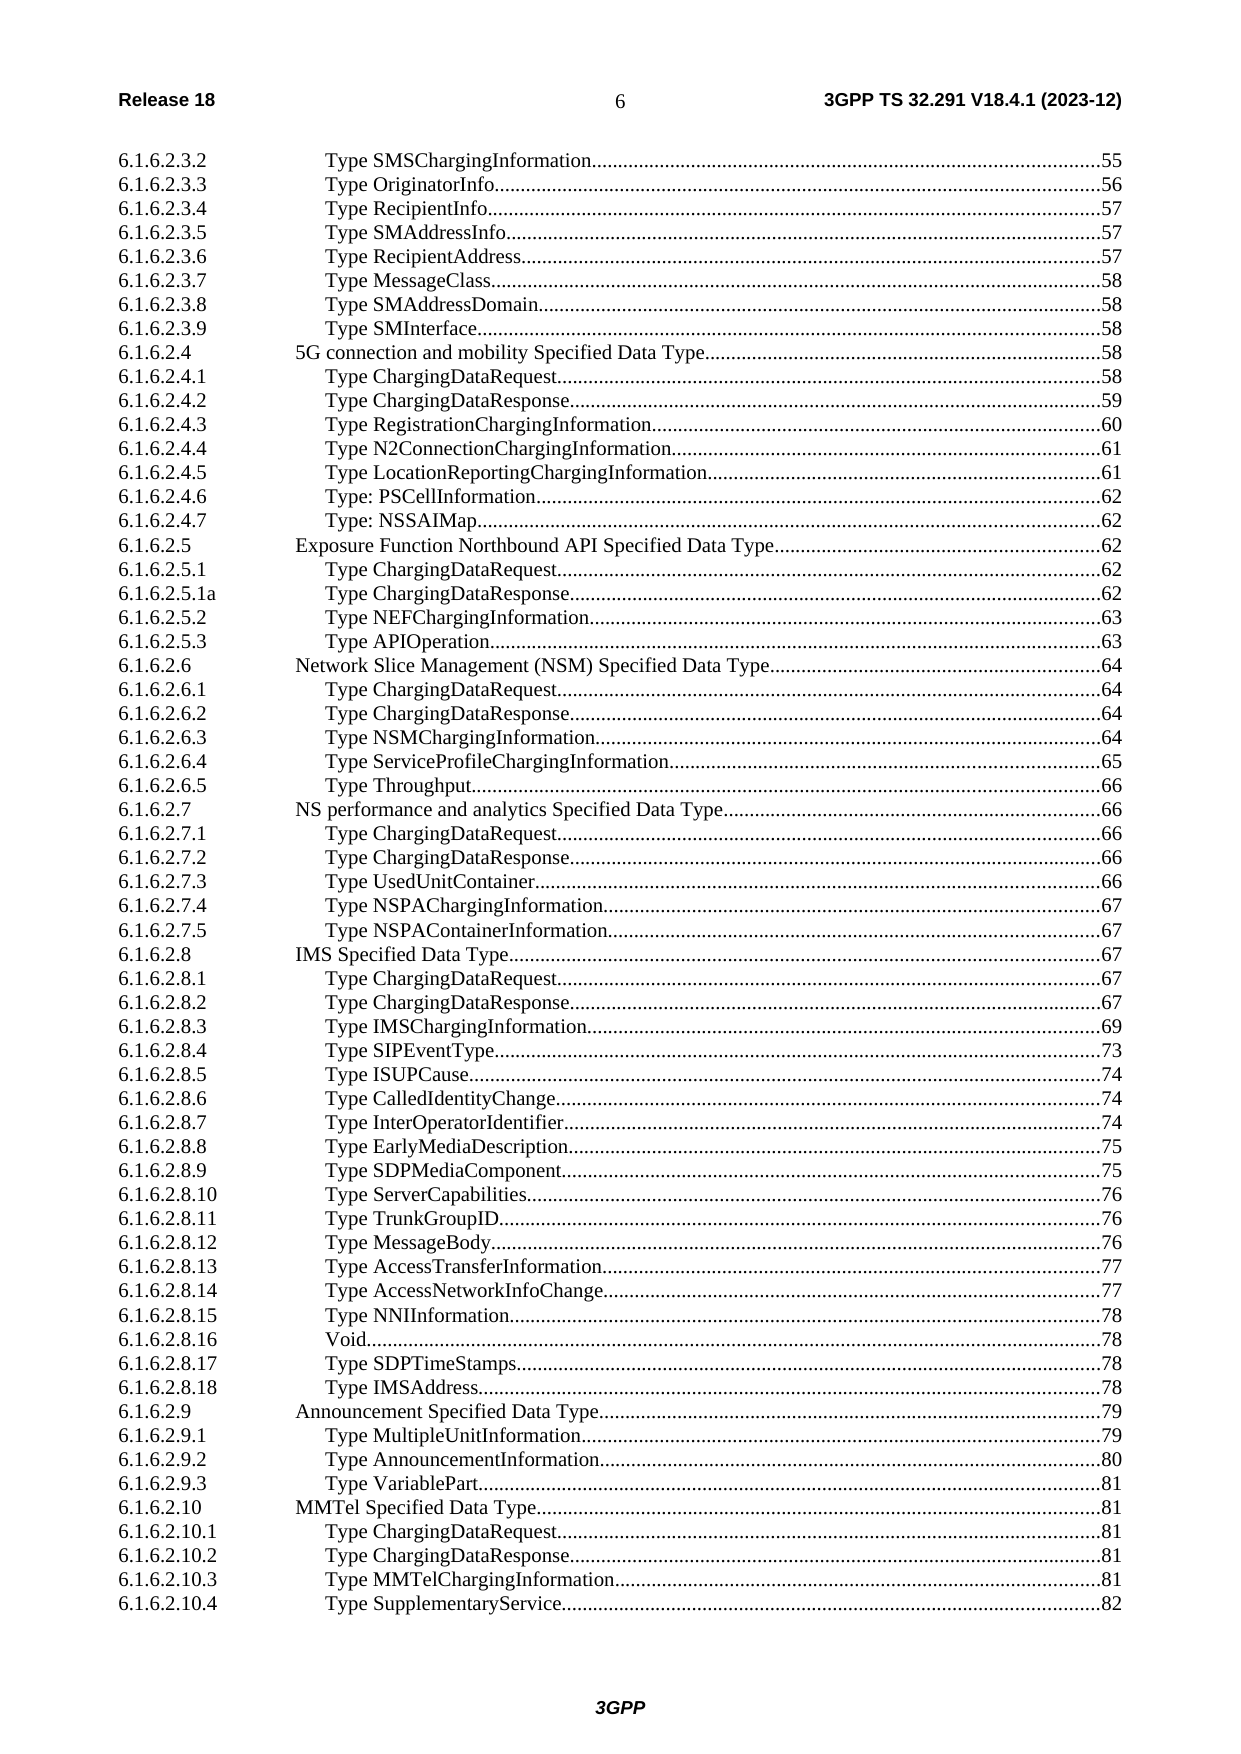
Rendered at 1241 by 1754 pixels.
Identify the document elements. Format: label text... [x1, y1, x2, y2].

text 6.1.6.2.3.3 Type OriginatorInfo 56 [118, 172, 1122, 196]
text 6.1.6.2.4.5 Type LocationReportingChargingInformation 61 [118, 460, 1122, 484]
text 6.1.6.2.6.3 Type NSMChargingInformation 64 [118, 725, 1122, 749]
text 6.1.6.2.8.15 Type NNIInformation 78 [118, 1302, 1122, 1327]
text 6.1.6.2.6.4 Type ServiceProfileChargingInformation 65 [118, 749, 1122, 773]
text 6.1.6.2.8.14 Type AccessNetworkInfoChange 77 [118, 1278, 1122, 1302]
text 6.1.6.2.5 Exposure Function Northbound API Specified Data Type 62 [118, 532, 1122, 557]
text 6.1.6.2.8.2 Type ChargingDataResponse 67 [118, 990, 1122, 1014]
text 6.1.6.2.8.9 Type SDPMediaComponent 75 [118, 1158, 1122, 1182]
text 6.1.6.2.8.16 Void 78 [118, 1327, 1122, 1351]
text 6.1.6.2.3.7 Type MessageClass 58 [118, 268, 1122, 292]
text 6.1.6.2.7.5 Type NSPAContainerInformation 67 [118, 917, 1122, 942]
text 6.1.6.2.4.4 Type N2ConnectionChargingInformation 61 [118, 436, 1122, 460]
text 6.1.6.2.3.9 Type SMInterface 58 [118, 316, 1122, 340]
text 6.1.6.2.5.2 Type NEFChargingInformation 63 [118, 605, 1122, 629]
text 6.1.6.2.8.4 Type SIPEventType 73 [118, 1038, 1122, 1062]
text 6.1.6.2.8.7 Type InterOperatorIdentifier 74 [118, 1110, 1122, 1134]
text 6.1.6.2.8.13 Type AccessTransferInformation 77 [118, 1254, 1122, 1278]
text 6.1.6.2.8 IMS Specified Data Type 67 [118, 942, 1122, 966]
text 6.1.6.2.7.2 Type ChargingDataResponse 66 [118, 845, 1122, 869]
text 6.1.6.2.10 MMTel Specified Data Type 81 [118, 1495, 1122, 1519]
text 6.1.6.2.4.3 Type RegistrationChargingInformation 60 [118, 412, 1122, 436]
text 6.1.6.2.6.5 Type Throughput 66 [118, 773, 1122, 797]
text 6.1.6.2.5.3 Type APIOperation 63 [118, 629, 1122, 653]
text 6.1.6.2.10.2 Type ChargingDataResponse 81 [118, 1543, 1122, 1567]
text 6.1.6.2.3.2 Type SMSChargingInformation 55 [118, 147, 1122, 172]
text 6.1.6.2.4.6 Type: PSCellInformation 62 [118, 484, 1122, 508]
text 6.1.6.2.9 Announcement Specified Data Type 79 [118, 1399, 1122, 1423]
text 6.1.6.2.9.2 Type AnnouncementInformation 80 [118, 1447, 1122, 1471]
text 6.1.6.2.6.2 Type ChargingDataResponse 64 [118, 701, 1122, 725]
text 6.1.6.2.8.5 Type ISUPCause 74 [118, 1062, 1122, 1086]
text 6.1.6.2.8.12 Type MessageBody 76 [118, 1230, 1122, 1254]
text 6.1.6.2.6 Network Slice Management (NSM) Specified Data Type 64 [118, 653, 1122, 677]
text 6.1.6.2.5.1a Type ChargingDataResponse 62 [118, 581, 1122, 605]
text 6.1.6.2.8.1 Type ChargingDataRequest 67 [118, 966, 1122, 990]
text 6.1.6.2.8.10 Type ServerCapabilities 76 [118, 1182, 1122, 1206]
text 6.1.6.2.7.3 Type UsedUnitContainer 66 [118, 869, 1122, 893]
text 6.1.6.2.7 NS performance and analytics Specified Data Type 66 [118, 797, 1122, 821]
text 6.1.6.2.5.1 Type ChargingDataRequest 62 [118, 557, 1122, 581]
text 6.1.6.2.9.1 Type MultipleUnitInformation 79 [118, 1423, 1122, 1447]
text 6.1.6.2.4.2 Type ChargingDataResponse 59 [118, 388, 1122, 412]
text 6.1.6.2.8.11 Type TrunkGroupID 76 [118, 1206, 1122, 1230]
text 6.1.6.2.4.1 Type ChargingDataRequest 58 [118, 364, 1122, 388]
text 6.1.6.2.9.3 Type VariablePart 81 [118, 1471, 1122, 1495]
text 6.1.6.2.4 5G connection and mobility Specified Data Type 58 [118, 340, 1122, 364]
text 6.1.6.2.3.8 Type SMAddressDomain 58 [118, 292, 1122, 316]
text 6.1.6.2.3.5 Type SMAddressInfo 57 [118, 220, 1122, 244]
text 6.1.6.2.8.17 Type SDPTimeStamps 78 [118, 1351, 1122, 1375]
text 6.1.6.2.3.6 Type RecipientAddress 57 [118, 244, 1122, 268]
text 6.1.6.2.7.1 Type ChargingDataRequest 66 [118, 821, 1122, 845]
text 6.1.6.2.10.4 Type SupplementaryService 82 [118, 1591, 1122, 1615]
text 6.1.6.2.3.4 Type RecipientInfo 57 [118, 196, 1122, 220]
text 6.1.6.2.8.6 Type CalledIdentityChange 74 [118, 1086, 1122, 1110]
text 6.1.6.2.7.4 Type NSPAChargingInformation 67 [118, 893, 1122, 917]
text 6.1.6.2.4.7 Type: NSSAIMap 62 [118, 508, 1122, 532]
text 6.1.6.2.8.8 Type EarlyMediaDescription 75 [118, 1134, 1122, 1158]
text 6.1.6.2.8.3 Type IMSChargingInformation 69 [118, 1014, 1122, 1038]
text 6.1.6.2.8.18 Type IMSAddress 78 [118, 1375, 1122, 1399]
text 6.1.6.2.10.3 Type MMTelChargingInformation 81 [118, 1567, 1122, 1591]
text 6.1.6.2.6.1 Type ChargingDataRequest 64 [118, 677, 1122, 701]
text 6.1.6.2.10.1 Type ChargingDataRequest 81 [118, 1519, 1122, 1543]
